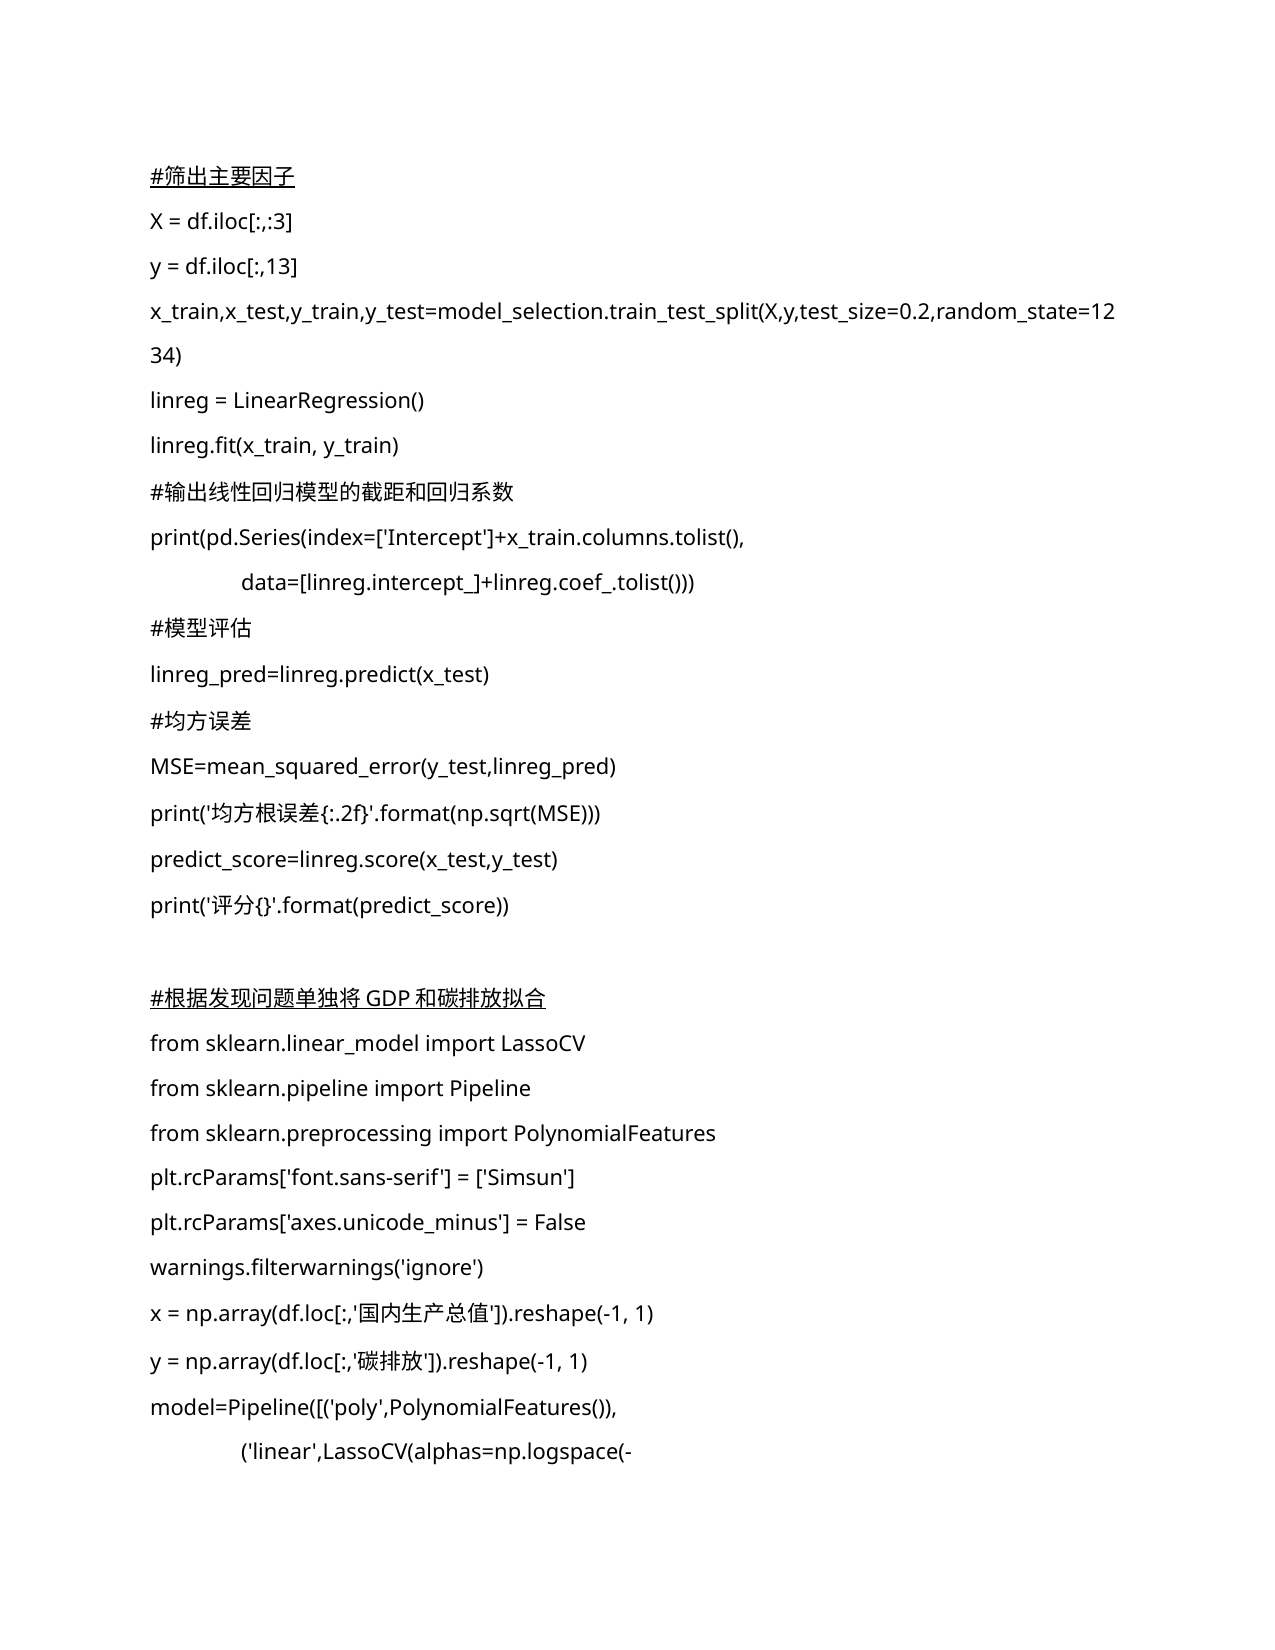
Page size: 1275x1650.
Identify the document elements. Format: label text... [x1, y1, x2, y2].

text x_train,x_test,y_train,y_test=model_selection.train_test_split(X,y,test_size=0.2,random_state=1234) [150, 296, 1125, 370]
text print('评分{}'.format(predict_score)) [150, 888, 1125, 920]
text y = np.array(df.loc[:,'碳排放']).reshape(-1, 1) [150, 1344, 1125, 1376]
text predict_score=linreg.score(x_test,y_test) [150, 844, 1125, 873]
text #模型评估 [150, 611, 1125, 643]
text #输出线性回归模型的截距和回归系数 [150, 474, 1125, 506]
text #均方误差 [150, 704, 1125, 736]
text X = df.iloc[:,:3] [150, 206, 1125, 236]
text MSE=mean_squared_error(y_test,linreg_pred) [150, 751, 1125, 781]
text warnings.filterwarnings('ignore') [150, 1252, 1125, 1281]
text y = df.iloc[:,13] [150, 251, 1125, 281]
text #根据发现问题单独将GDP和碳排放拟合 [150, 981, 1125, 1012]
text linreg.fit(x_train, y_train) [150, 430, 1125, 459]
text from sklearn.linear_model import LassoCV [150, 1028, 1125, 1058]
text linreg = LinearRegression() [150, 385, 1125, 415]
text model=Pipeline([('poly',PolynomialFeatures()), [150, 1392, 1125, 1421]
text from sklearn.preprocessing import PolynomialFeatures [150, 1118, 1125, 1147]
text x = np.array(df.loc[:,'国内生产总值']).reshape(-1, 1) [150, 1296, 1125, 1328]
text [150, 1436, 1125, 1466]
text #筛出主要因子 [150, 159, 1125, 191]
text data=[linreg.intercept_]+linreg.coef_.tolist())) [150, 567, 1125, 597]
text from sklearn.pipeline import Pipeline [150, 1073, 1125, 1103]
text plt.rcParams['axes.unicode_minus'] = False [150, 1207, 1125, 1237]
text plt.rcParams['font.sans-serif'] = ['Simsun'] [150, 1162, 1125, 1192]
text linreg_pred=linreg.predict(x_test) [150, 659, 1125, 689]
text print(pd.Series(index=['Intercept']+x_train.columns.tolist(), [150, 522, 1125, 552]
text print('均方根误差{:.2f}'.format(np.sqrt(MSE))) [150, 796, 1125, 828]
